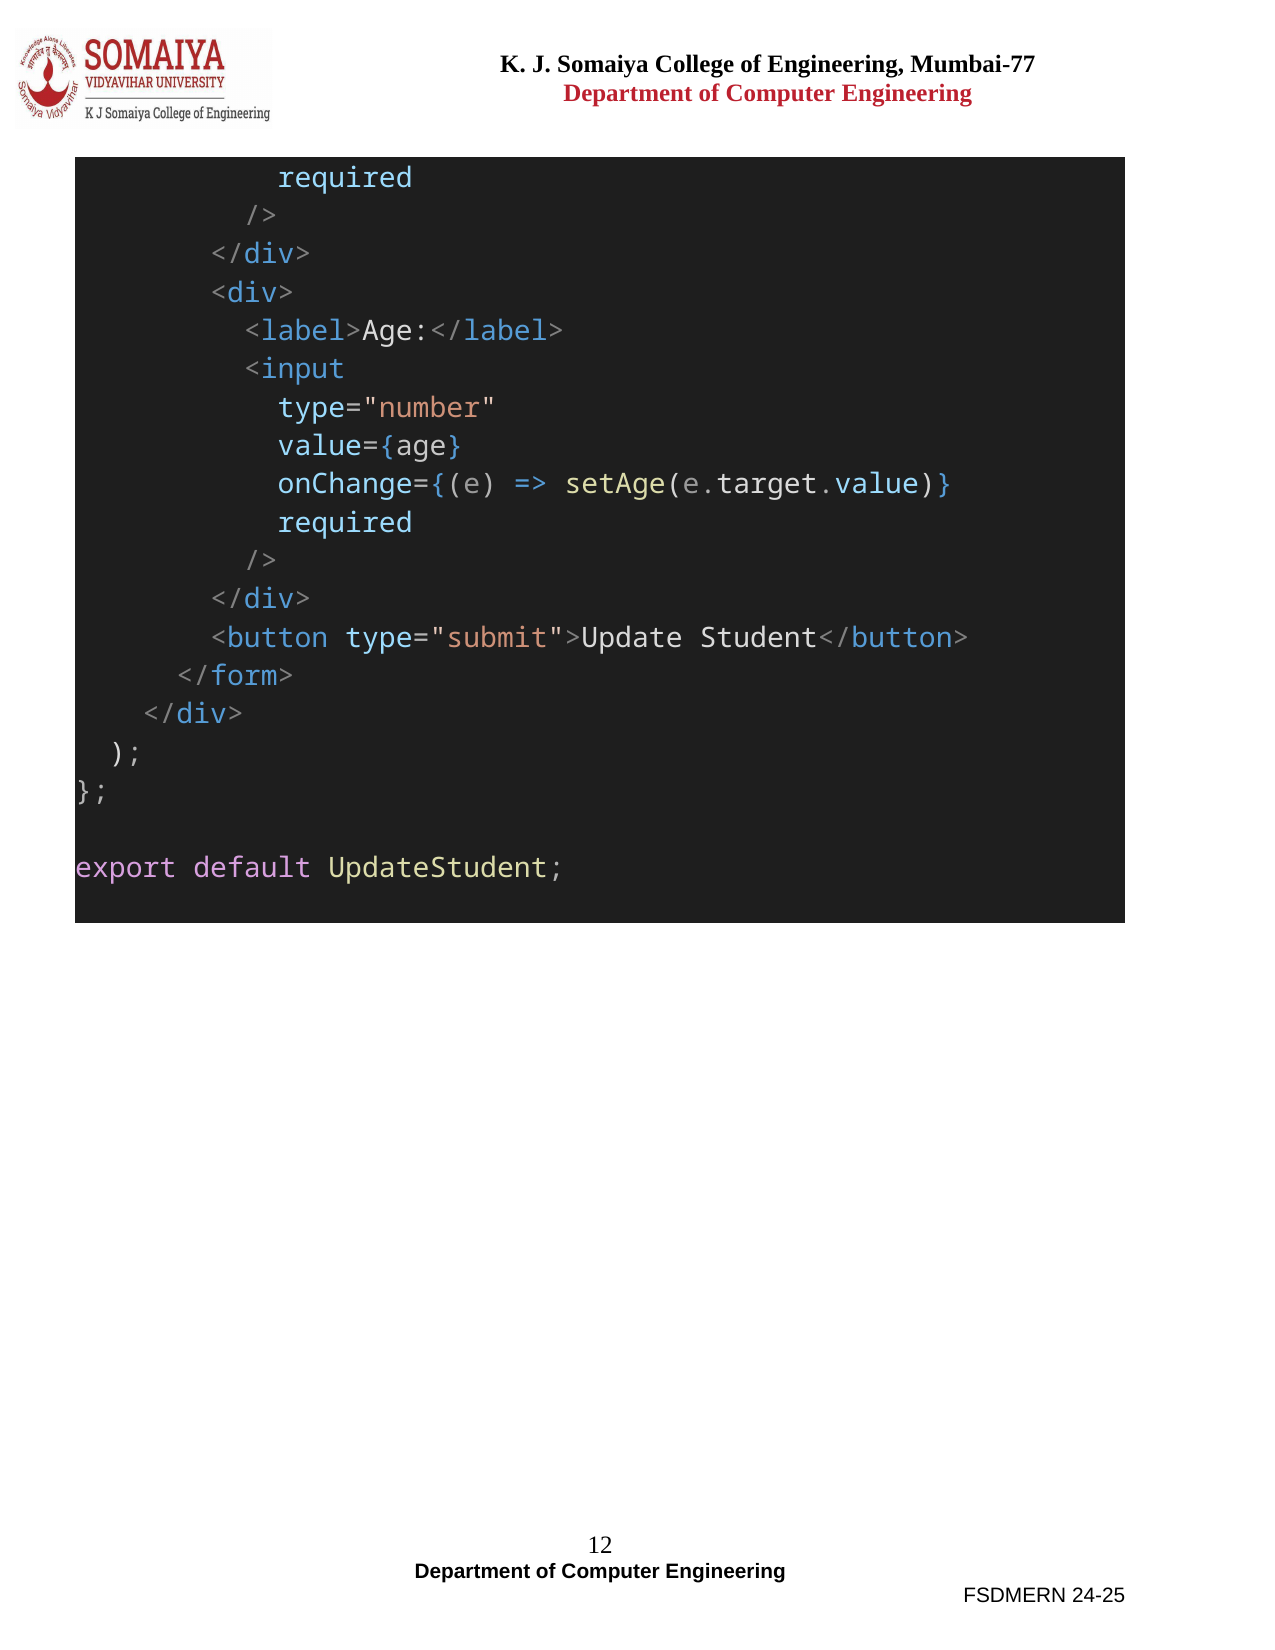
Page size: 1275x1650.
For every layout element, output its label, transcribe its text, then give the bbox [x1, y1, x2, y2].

text }; [75, 770, 1125, 808]
text required [75, 502, 1125, 540]
text ); [75, 732, 1125, 770]
text </div> [75, 693, 1125, 732]
text type="number" [75, 387, 1125, 425]
text onChange={(e) => setAge(e.target.value)} [75, 463, 1125, 502]
text <label>Age:</label> [75, 310, 1125, 348]
text required [75, 157, 1125, 195]
text <button type="submit">Update Student</button> [75, 617, 1125, 655]
text </div> [75, 233, 1125, 272]
text <input [75, 348, 1125, 387]
picture [15, 28, 273, 129]
text export default UpdateStudent; [75, 847, 1125, 885]
text <div> [75, 272, 1125, 310]
text /> [75, 540, 1125, 578]
text /> [75, 195, 1125, 233]
text </div> [75, 578, 1125, 617]
text </form> [75, 655, 1125, 693]
text value={age} [75, 425, 1125, 463]
